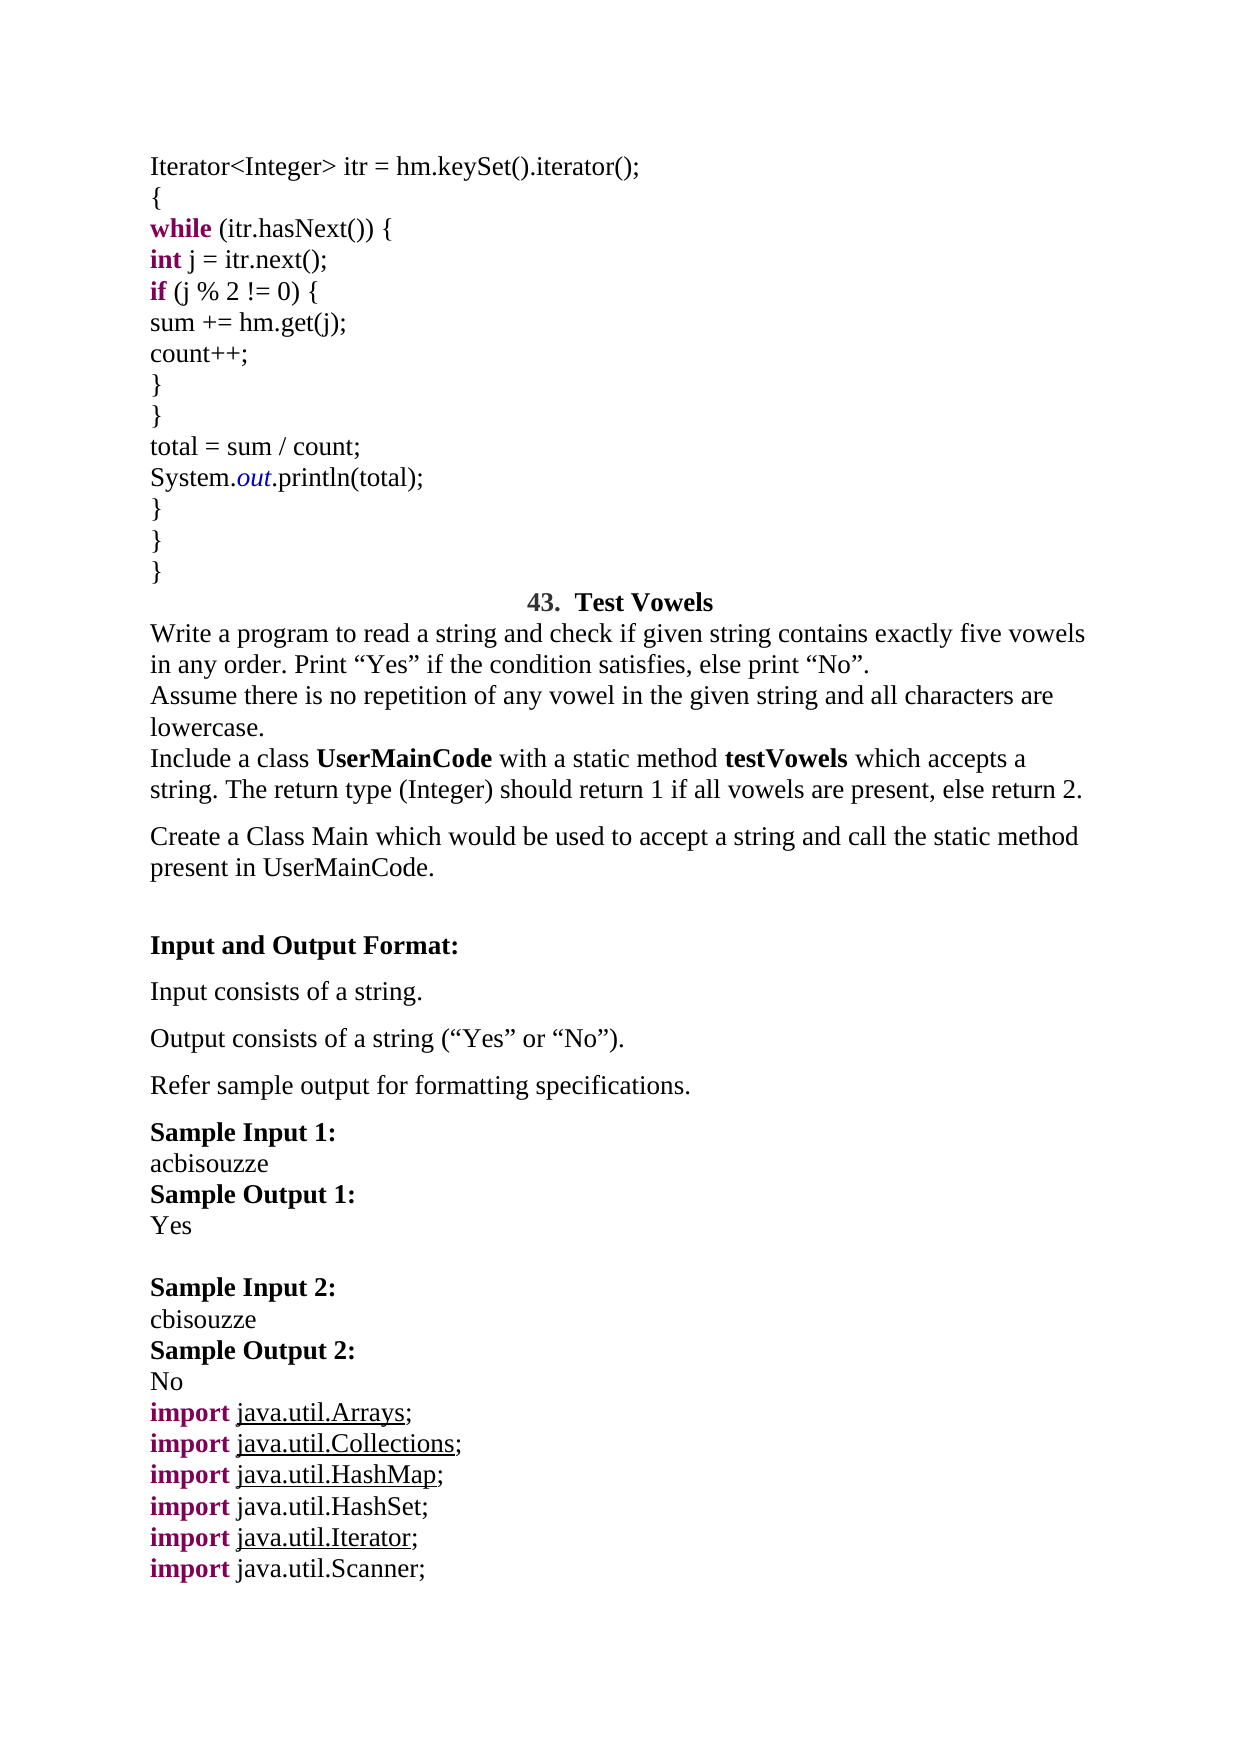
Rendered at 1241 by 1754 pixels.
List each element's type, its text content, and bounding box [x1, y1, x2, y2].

text Input and Output Format: [150, 929, 1090, 960]
text acbisouzze [150, 1147, 1090, 1178]
text count++; [150, 337, 1090, 368]
text } [150, 524, 1090, 555]
text } [150, 399, 1090, 430]
text cbisouzze [150, 1303, 1090, 1334]
text Write a program to read a string and check if given string contains exactly five vowels in any order. Print “Yes” if the condition satisfies, else print “No”. [150, 617, 1090, 679]
text Refer sample output for formatting specifications. [150, 1069, 1090, 1100]
text System.out.println(total); [150, 461, 1090, 493]
text } [150, 555, 1090, 586]
text Input consists of a string. [150, 976, 1090, 1007]
text while (itr.hasNext()) { [150, 212, 1090, 243]
text import java.util.HashSet; [150, 1489, 1090, 1521]
text import java.util.Iterator; [150, 1521, 1090, 1552]
text total = sum / count; [150, 430, 1090, 461]
text 43. Test Vowels [150, 586, 1090, 617]
text { [150, 181, 1090, 212]
text Output consists of a string (“Yes” or “No”). [150, 1022, 1090, 1053]
text import java.util.Arrays; [150, 1396, 1090, 1427]
text import java.util.HashMap; [150, 1458, 1090, 1489]
text Sample Output 2: [150, 1334, 1090, 1365]
text No [150, 1365, 1090, 1396]
text Sample Input 2: [150, 1272, 1090, 1303]
text if (j % 2 != 0) { [150, 274, 1090, 306]
text } [150, 493, 1090, 524]
text Yes [150, 1209, 1090, 1240]
text import java.util.Collections; [150, 1427, 1090, 1458]
text sum += hm.get(j); [150, 306, 1090, 337]
text Sample Output 1: [150, 1178, 1090, 1209]
text } [150, 368, 1090, 399]
text Assume there is no repetition of any vowel in the given string and all characters are lowercase. [150, 679, 1090, 742]
text int j = itr.next(); [150, 243, 1090, 274]
text Include a class UserMainCode with a static method testVowels which accepts a string. The return type (Integer) should return 1 if all vowels are present, else return 2. [150, 742, 1090, 804]
text Create a Class Main which would be used to accept a string and call the static method present in UserMainCode. [150, 820, 1090, 882]
text import java.util.Scanner; [150, 1552, 1090, 1583]
text Iterator<Integer> itr = hm.keySet().iterator(); [150, 150, 1090, 181]
text Sample Input 1: [150, 1116, 1090, 1147]
